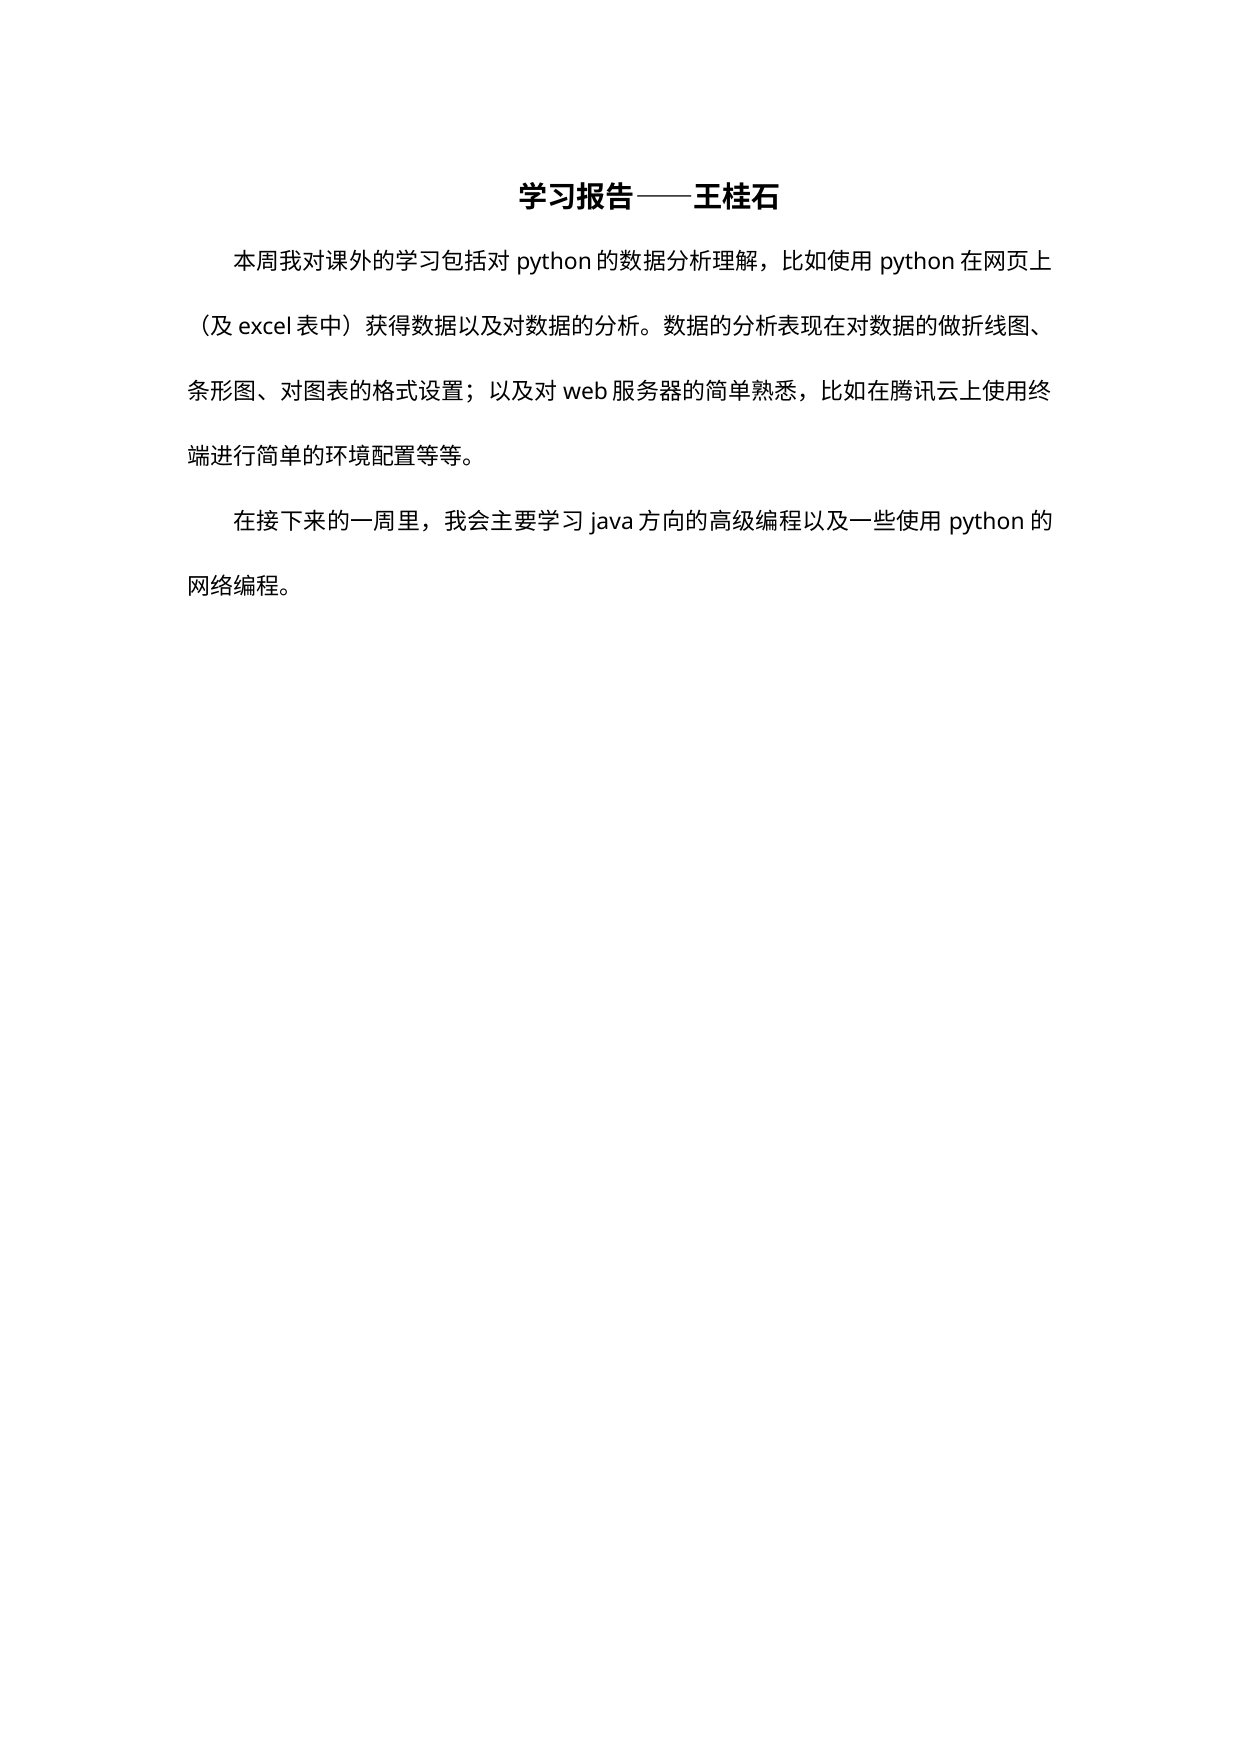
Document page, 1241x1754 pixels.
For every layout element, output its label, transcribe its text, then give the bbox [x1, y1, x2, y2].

text 学习报告——王桂石 [187, 162, 1053, 227]
text 本周我对课外的学习包括对python的数据分析理解，比如使用python在网页上（及excel表中）获得数据以及对数据的分析。数据的分析表现在对数据的做折线图、条形图、对图表的格式设置；以及对web服务器的简单熟悉，比如在腾讯云上使用终端进行简单的环境配置等等。 [187, 227, 1053, 487]
text 在接下来的一周里，我会主要学习java方向的高级编程以及一些使用python的网络编程。 [187, 487, 1053, 617]
